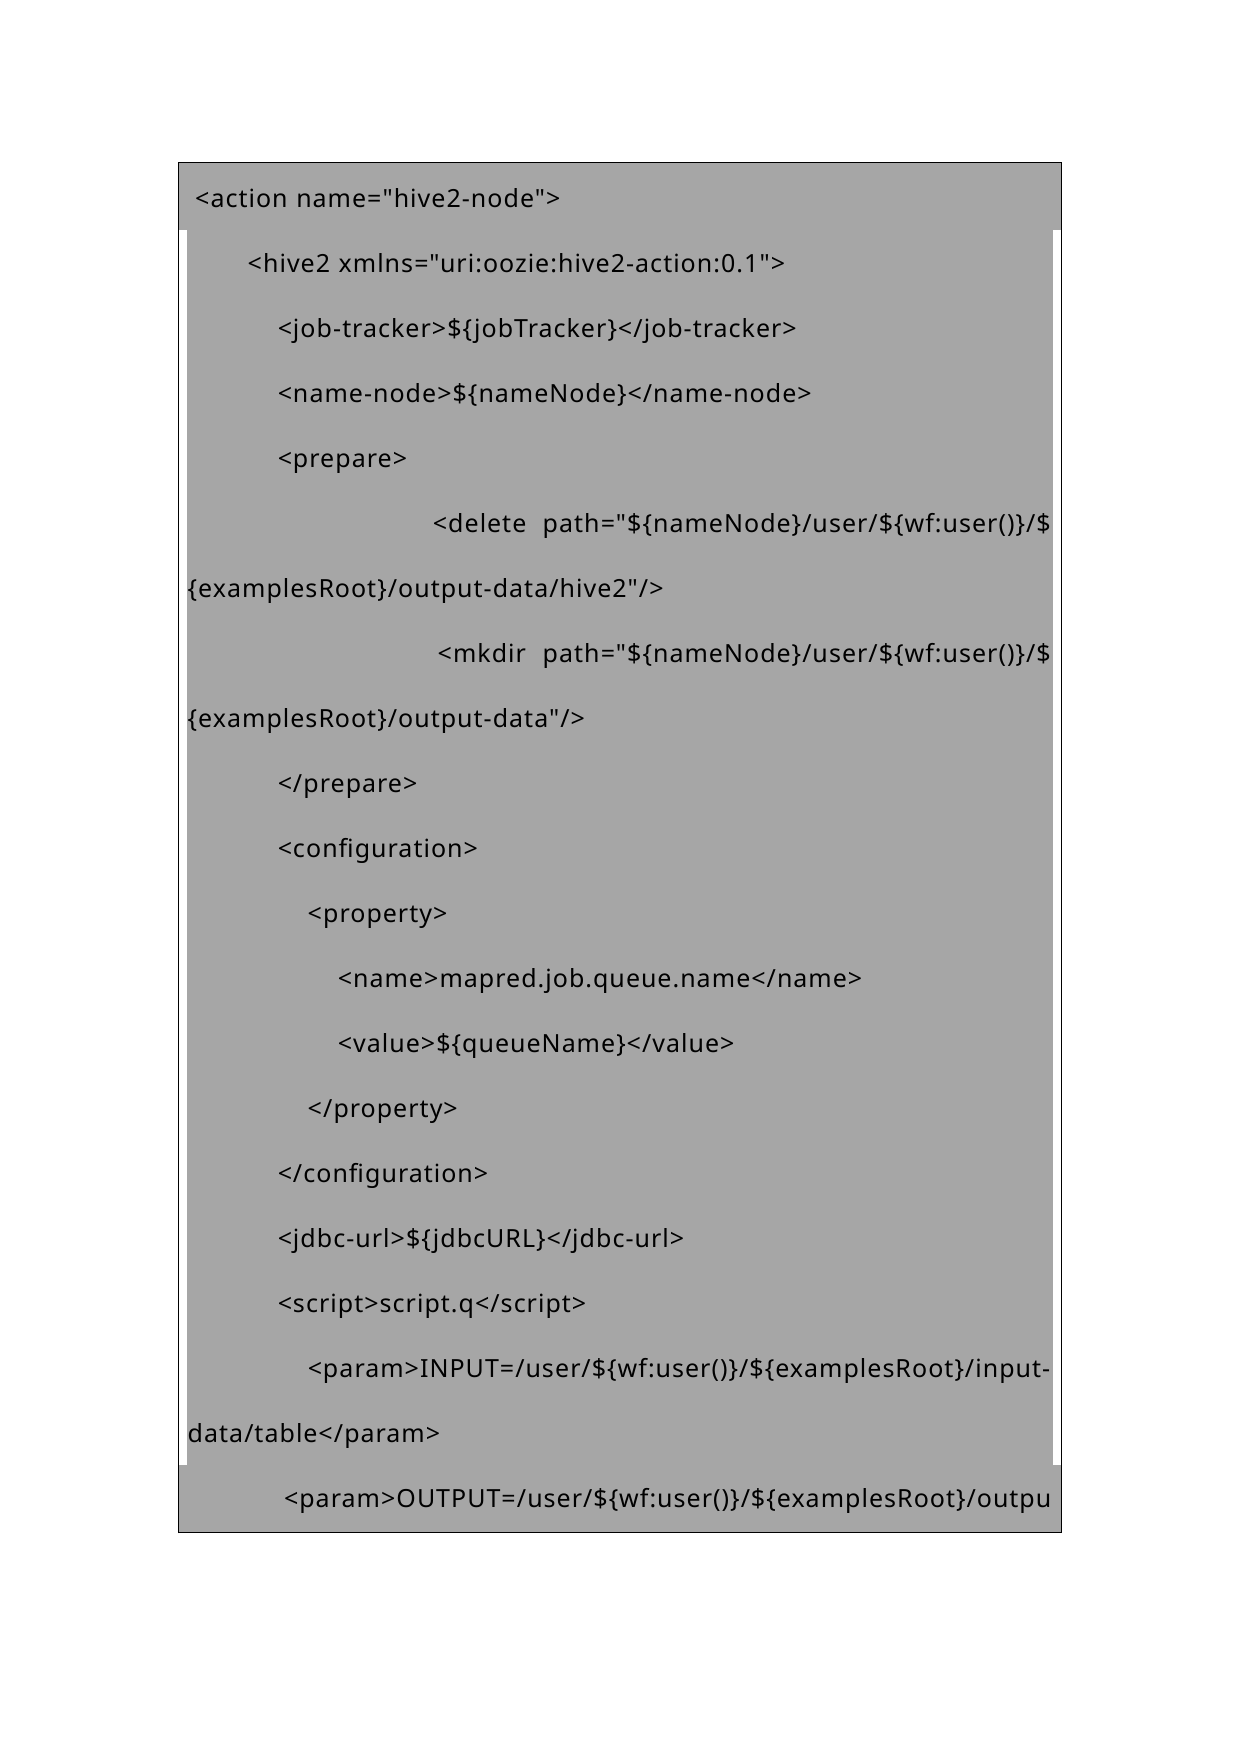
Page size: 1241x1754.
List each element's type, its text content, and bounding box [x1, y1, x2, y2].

text <hive2 xmlns="uri:oozie:hive2-action:0.1"> [187, 230, 1053, 295]
text <property> [187, 880, 1053, 945]
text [179, 1462, 1061, 1532]
text <configuration> [187, 815, 1053, 880]
text <action name="hive2-node"> [179, 163, 1061, 230]
text </property> [187, 1075, 1053, 1140]
text <param>INPUT=/user/${wf:user()}/${examplesRoot}/input-data/table</param> [187, 1335, 1053, 1462]
text </prepare> [187, 750, 1053, 815]
text <name>mapred.job.queue.name</name> [187, 945, 1053, 1010]
text <delete path="${nameNode}/user/${wf:user()}/${examplesRoot}/output-data/hive2"/> [187, 490, 1053, 620]
text <mkdir path="${nameNode}/user/${wf:user()}/${examplesRoot}/output-data"/> [187, 620, 1053, 750]
text </configuration> [187, 1140, 1053, 1205]
text <jdbc-url>${jdbcURL}</jdbc-url> [187, 1205, 1053, 1270]
text <prepare> [187, 425, 1053, 490]
text <script>script.q</script> [187, 1270, 1053, 1335]
text <value>${queueName}</value> [187, 1010, 1053, 1075]
text <job-tracker>${jobTracker}</job-tracker> [187, 295, 1053, 360]
text <name-node>${nameNode}</name-node> [187, 360, 1053, 425]
